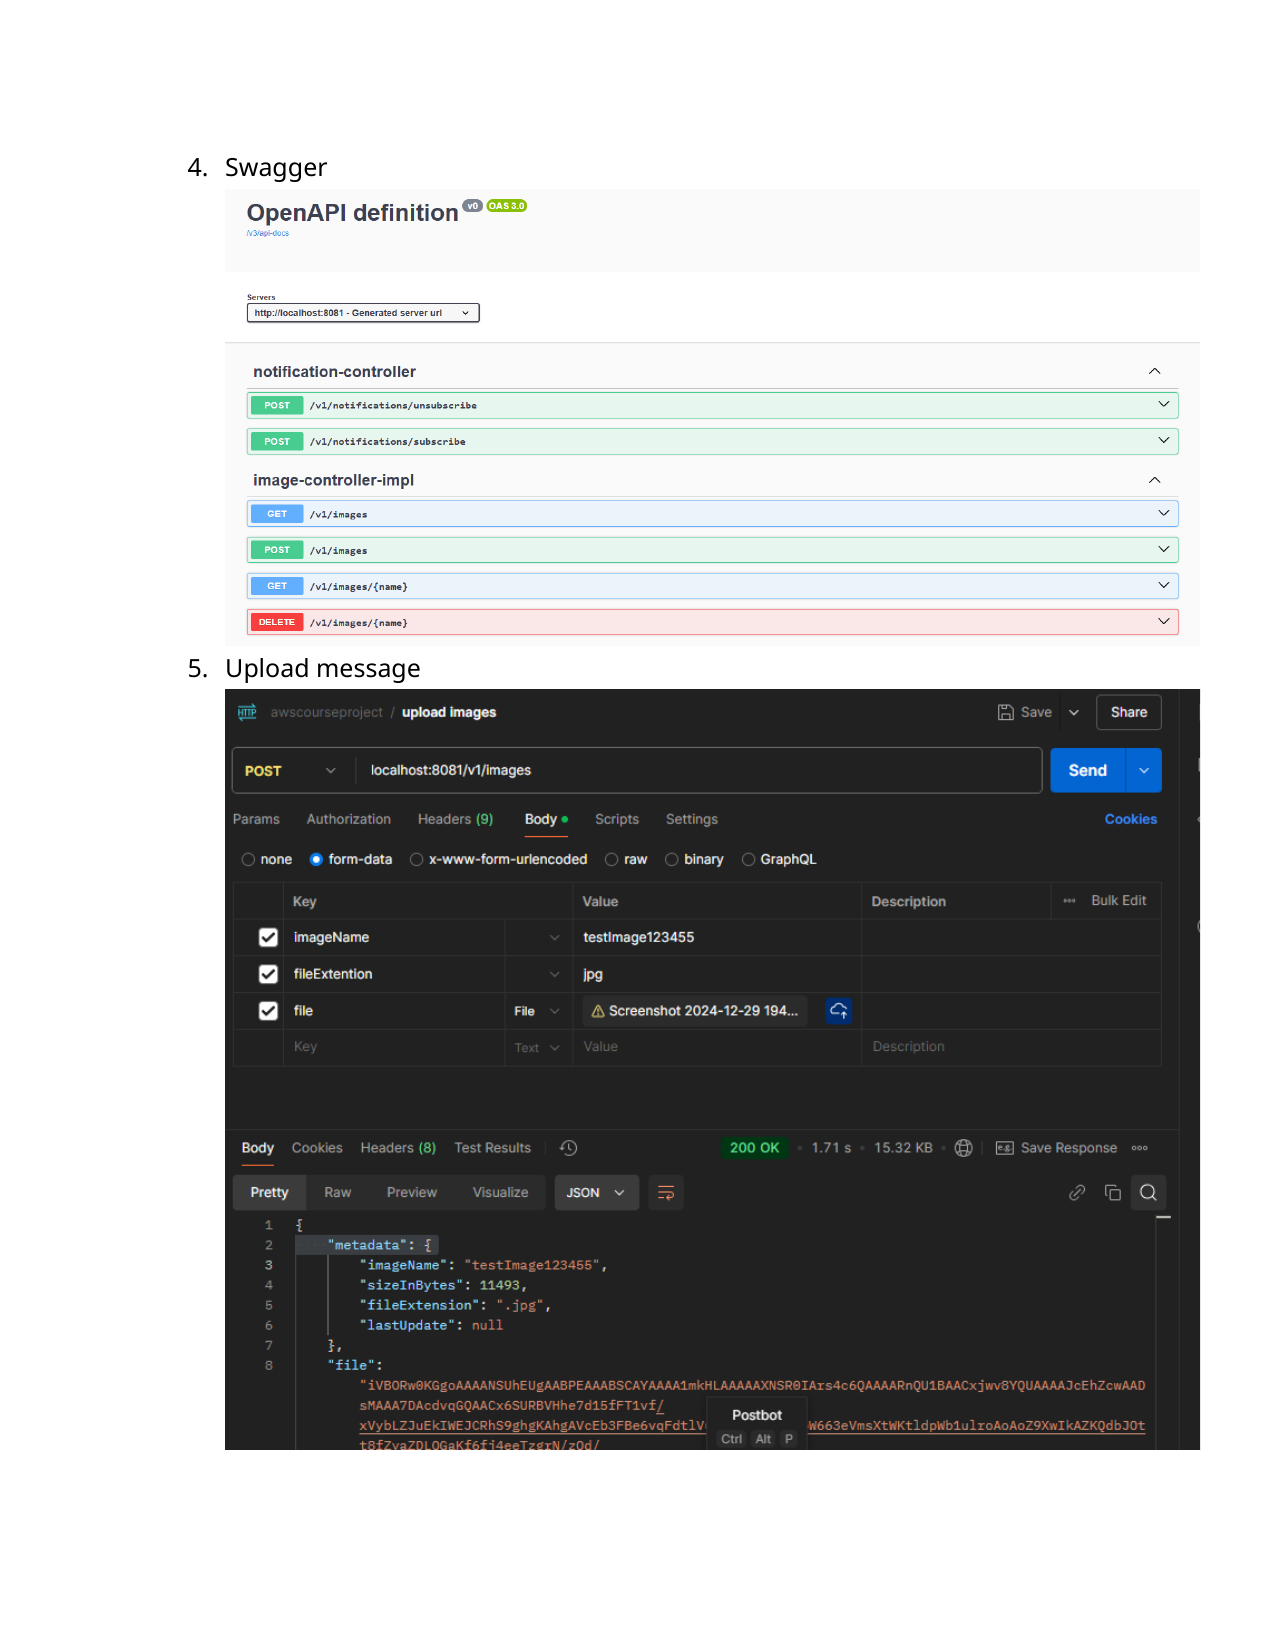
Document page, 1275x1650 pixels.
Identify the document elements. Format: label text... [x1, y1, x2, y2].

picture [225, 689, 1200, 1450]
picture [225, 189, 1200, 646]
